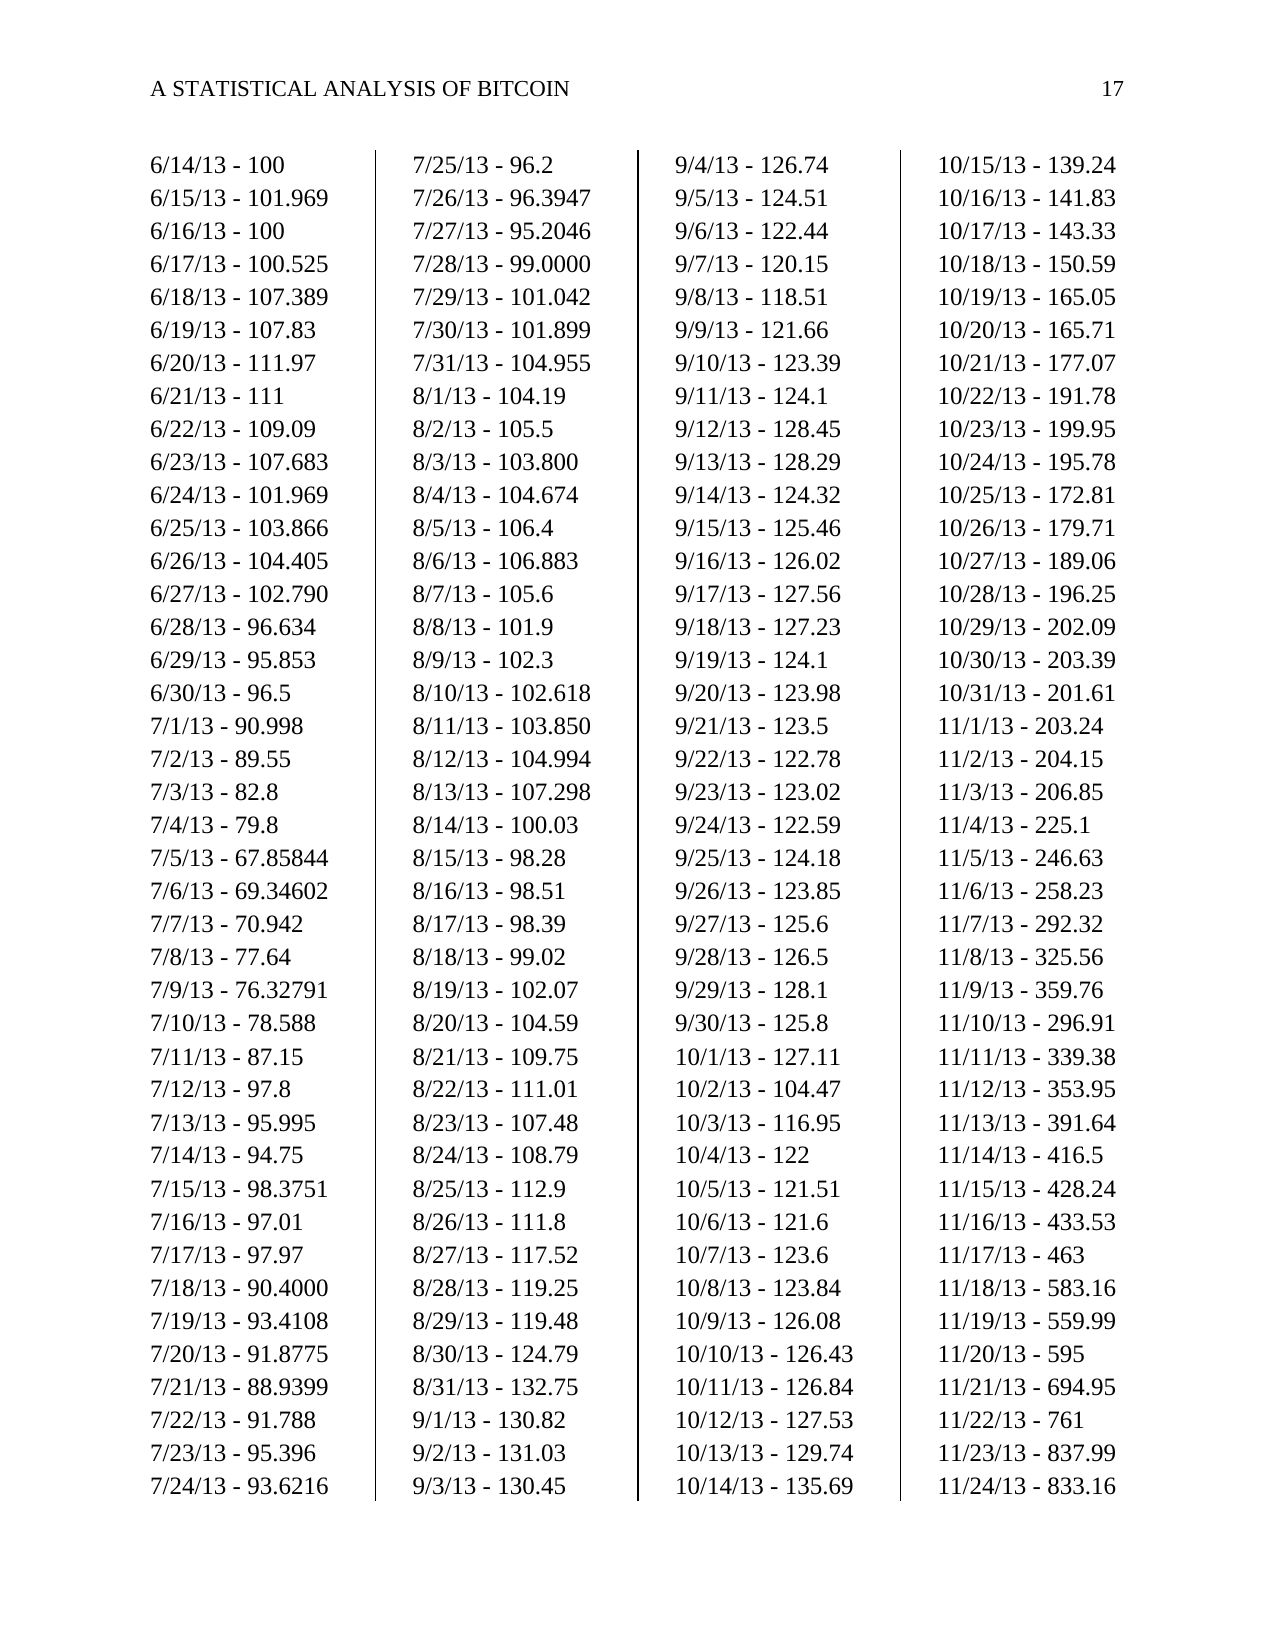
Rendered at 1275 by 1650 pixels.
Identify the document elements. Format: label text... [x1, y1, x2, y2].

text 7/22/13 - 91.788 [150, 1405, 337, 1433]
text 11/16/13 - 433.53 [937, 1207, 1125, 1235]
text 9/6/13 - 122.44 [675, 216, 862, 245]
text 8/7/13 - 105.6 [412, 579, 600, 608]
text 9/26/13 - 123.85 [675, 876, 862, 905]
text 6/14/13 - 100 [150, 150, 337, 179]
text 9/15/13 - 125.46 [675, 513, 862, 542]
text 11/7/13 - 292.32 [937, 909, 1125, 938]
text 6/19/13 - 107.83 [150, 315, 337, 344]
text 8/28/13 - 119.25 [412, 1273, 600, 1301]
text 7/13/13 - 95.995 [150, 1108, 337, 1136]
text 6/20/13 - 111.97 [150, 348, 337, 377]
text 9/22/13 - 122.78 [675, 744, 862, 773]
text 7/21/13 - 88.9399 [150, 1372, 337, 1401]
text 10/1/13 - 127.11 [675, 1042, 862, 1070]
text 10/30/13 - 203.39 [937, 645, 1125, 674]
text 8/27/13 - 117.52 [412, 1240, 600, 1268]
text 10/14/13 - 135.69 [675, 1471, 862, 1499]
text 8/14/13 - 100.03 [412, 810, 600, 839]
text 8/25/13 - 112.9 [412, 1174, 600, 1202]
text 11/1/13 - 203.24 [937, 711, 1125, 740]
text 8/1/13 - 104.19 [412, 381, 600, 410]
text 6/29/13 - 95.853 [150, 645, 337, 674]
text 10/22/13 - 191.78 [937, 381, 1125, 410]
text 9/1/13 - 130.82 [412, 1405, 600, 1433]
text 11/6/13 - 258.23 [937, 876, 1125, 905]
text 8/4/13 - 104.674 [412, 480, 600, 509]
text 9/3/13 - 130.45 [412, 1471, 600, 1499]
text 6/30/13 - 96.5 [150, 678, 337, 707]
text 7/26/13 - 96.3947 [412, 183, 600, 212]
text 7/20/13 - 91.8775 [150, 1339, 337, 1367]
text 7/19/13 - 93.4108 [150, 1306, 337, 1334]
text 10/25/13 - 172.81 [937, 480, 1125, 509]
text 6/24/13 - 101.969 [150, 480, 337, 509]
text 10/5/13 - 121.51 [675, 1174, 862, 1202]
text 9/18/13 - 127.23 [675, 612, 862, 641]
text 8/9/13 - 102.3 [412, 645, 600, 674]
text 6/22/13 - 109.09 [150, 414, 337, 443]
text 6/25/13 - 103.866 [150, 513, 337, 542]
text 8/21/13 - 109.75 [412, 1042, 600, 1070]
text 8/30/13 - 124.79 [412, 1339, 600, 1367]
text 11/22/13 - 761 [937, 1405, 1125, 1433]
text 8/10/13 - 102.618 [412, 678, 600, 707]
text 10/31/13 - 201.61 [937, 678, 1125, 707]
text 8/12/13 - 104.994 [412, 744, 600, 773]
text 10/6/13 - 121.6 [675, 1207, 862, 1235]
text 8/31/13 - 132.75 [412, 1372, 600, 1401]
text 9/8/13 - 118.51 [675, 282, 862, 311]
text 6/26/13 - 104.405 [150, 546, 337, 575]
text 10/23/13 - 199.95 [937, 414, 1125, 443]
text 11/19/13 - 559.99 [937, 1306, 1125, 1334]
text 7/16/13 - 97.01 [150, 1207, 337, 1235]
text 7/17/13 - 97.97 [150, 1240, 337, 1268]
text 10/2/13 - 104.47 [675, 1074, 862, 1103]
text 7/18/13 - 90.4000 [150, 1273, 337, 1301]
text 8/16/13 - 98.51 [412, 876, 600, 905]
text 11/12/13 - 353.95 [937, 1074, 1125, 1103]
text 11/24/13 - 833.16 [937, 1471, 1125, 1499]
text 9/29/13 - 128.1 [675, 976, 862, 1004]
text 7/7/13 - 70.942 [150, 909, 337, 938]
text 8/2/13 - 105.5 [412, 414, 600, 443]
text 7/2/13 - 89.55 [150, 744, 337, 773]
text 7/27/13 - 95.2046 [412, 216, 600, 245]
text 7/12/13 - 97.8 [150, 1074, 337, 1103]
text 11/14/13 - 416.5 [937, 1141, 1125, 1169]
text 10/26/13 - 179.71 [937, 513, 1125, 542]
text 9/16/13 - 126.02 [675, 546, 862, 575]
text 7/30/13 - 101.899 [412, 315, 600, 344]
text 6/21/13 - 111 [150, 381, 337, 410]
text 7/3/13 - 82.8 [150, 777, 337, 806]
text 10/21/13 - 177.07 [937, 348, 1125, 377]
text 6/28/13 - 96.634 [150, 612, 337, 641]
text 9/17/13 - 127.56 [675, 579, 862, 608]
text 10/10/13 - 126.43 [675, 1339, 862, 1367]
text 10/18/13 - 150.59 [937, 249, 1125, 278]
text 7/14/13 - 94.75 [150, 1141, 337, 1169]
text 6/23/13 - 107.683 [150, 447, 337, 476]
text 9/9/13 - 121.66 [675, 315, 862, 344]
text 8/8/13 - 101.9 [412, 612, 600, 641]
text 8/17/13 - 98.39 [412, 909, 600, 938]
text 10/3/13 - 116.95 [675, 1108, 862, 1136]
text 11/9/13 - 359.76 [937, 976, 1125, 1004]
text 8/23/13 - 107.48 [412, 1108, 600, 1136]
text 11/2/13 - 204.15 [937, 744, 1125, 773]
text 8/29/13 - 119.48 [412, 1306, 600, 1334]
text 10/19/13 - 165.05 [937, 282, 1125, 311]
text 10/24/13 - 195.78 [937, 447, 1125, 476]
text 7/1/13 - 90.998 [150, 711, 337, 740]
text 7/8/13 - 77.64 [150, 942, 337, 971]
text 10/8/13 - 123.84 [675, 1273, 862, 1301]
text 9/19/13 - 124.1 [675, 645, 862, 674]
text 11/11/13 - 339.38 [937, 1042, 1125, 1070]
text 10/28/13 - 196.25 [937, 579, 1125, 608]
text 8/18/13 - 99.02 [412, 942, 600, 971]
text 10/11/13 - 126.84 [675, 1372, 862, 1401]
text 10/20/13 - 165.71 [937, 315, 1125, 344]
text 9/25/13 - 124.18 [675, 843, 862, 872]
text 10/15/13 - 139.24 [937, 150, 1125, 179]
text 11/15/13 - 428.24 [937, 1174, 1125, 1202]
text 11/13/13 - 391.64 [937, 1108, 1125, 1136]
text 7/11/13 - 87.15 [150, 1042, 337, 1070]
text 7/31/13 - 104.955 [412, 348, 600, 377]
text 9/20/13 - 123.98 [675, 678, 862, 707]
text 10/7/13 - 123.6 [675, 1240, 862, 1268]
text 11/5/13 - 246.63 [937, 843, 1125, 872]
text 8/22/13 - 111.01 [412, 1074, 600, 1103]
text 8/19/13 - 102.07 [412, 976, 600, 1004]
text 6/15/13 - 101.969 [150, 183, 337, 212]
text 11/17/13 - 463 [937, 1240, 1125, 1268]
text 9/7/13 - 120.15 [675, 249, 862, 278]
text 10/4/13 - 122 [675, 1141, 862, 1169]
text 11/3/13 - 206.85 [937, 777, 1125, 806]
text 8/6/13 - 106.883 [412, 546, 600, 575]
text 7/24/13 - 93.6216 [150, 1471, 337, 1499]
text 8/20/13 - 104.59 [412, 1008, 600, 1037]
text 11/8/13 - 325.56 [937, 942, 1125, 971]
text 7/15/13 - 98.3751 [150, 1174, 337, 1202]
text 8/13/13 - 107.298 [412, 777, 600, 806]
text 8/26/13 - 111.8 [412, 1207, 600, 1235]
text 10/16/13 - 141.83 [937, 183, 1125, 212]
text 9/24/13 - 122.59 [675, 810, 862, 839]
text 9/14/13 - 124.32 [675, 480, 862, 509]
text 8/24/13 - 108.79 [412, 1141, 600, 1169]
text 9/13/13 - 128.29 [675, 447, 862, 476]
text 8/11/13 - 103.850 [412, 711, 600, 740]
text 7/4/13 - 79.8 [150, 810, 337, 839]
text 10/29/13 - 202.09 [937, 612, 1125, 641]
text 6/18/13 - 107.389 [150, 282, 337, 311]
text 11/23/13 - 837.99 [937, 1438, 1125, 1467]
text 11/21/13 - 694.95 [937, 1372, 1125, 1401]
text 8/5/13 - 106.4 [412, 513, 600, 542]
text 11/10/13 - 296.91 [937, 1008, 1125, 1037]
text 9/4/13 - 126.74 [675, 150, 862, 179]
text 10/17/13 - 143.33 [937, 216, 1125, 245]
text 7/10/13 - 78.588 [150, 1008, 337, 1037]
text 7/9/13 - 76.32791 [150, 976, 337, 1004]
text 9/21/13 - 123.5 [675, 711, 862, 740]
text 7/28/13 - 99.0000 [412, 249, 600, 278]
text 6/27/13 - 102.790 [150, 579, 337, 608]
text 9/27/13 - 125.6 [675, 909, 862, 938]
text 9/12/13 - 128.45 [675, 414, 862, 443]
text 10/27/13 - 189.06 [937, 546, 1125, 575]
text 9/30/13 - 125.8 [675, 1008, 862, 1037]
text 7/29/13 - 101.042 [412, 282, 600, 311]
text 10/9/13 - 126.08 [675, 1306, 862, 1334]
text 9/11/13 - 124.1 [675, 381, 862, 410]
text 9/2/13 - 131.03 [412, 1438, 600, 1467]
text 9/23/13 - 123.02 [675, 777, 862, 806]
text 7/25/13 - 96.2 [412, 150, 600, 179]
text 6/17/13 - 100.525 [150, 249, 337, 278]
text 11/20/13 - 595 [937, 1339, 1125, 1367]
text 7/23/13 - 95.396 [150, 1438, 337, 1467]
text 11/18/13 - 583.16 [937, 1273, 1125, 1301]
text 11/4/13 - 225.1 [937, 810, 1125, 839]
text 7/5/13 - 67.85844 [150, 843, 337, 872]
text 7/6/13 - 69.34602 [150, 876, 337, 905]
text 6/16/13 - 100 [150, 216, 337, 245]
text 10/12/13 - 127.53 [675, 1405, 862, 1433]
text 9/10/13 - 123.39 [675, 348, 862, 377]
text 8/15/13 - 98.28 [412, 843, 600, 872]
text 9/5/13 - 124.51 [675, 183, 862, 212]
text 8/3/13 - 103.800 [412, 447, 600, 476]
text 10/13/13 - 129.74 [675, 1438, 862, 1467]
text 9/28/13 - 126.5 [675, 942, 862, 971]
